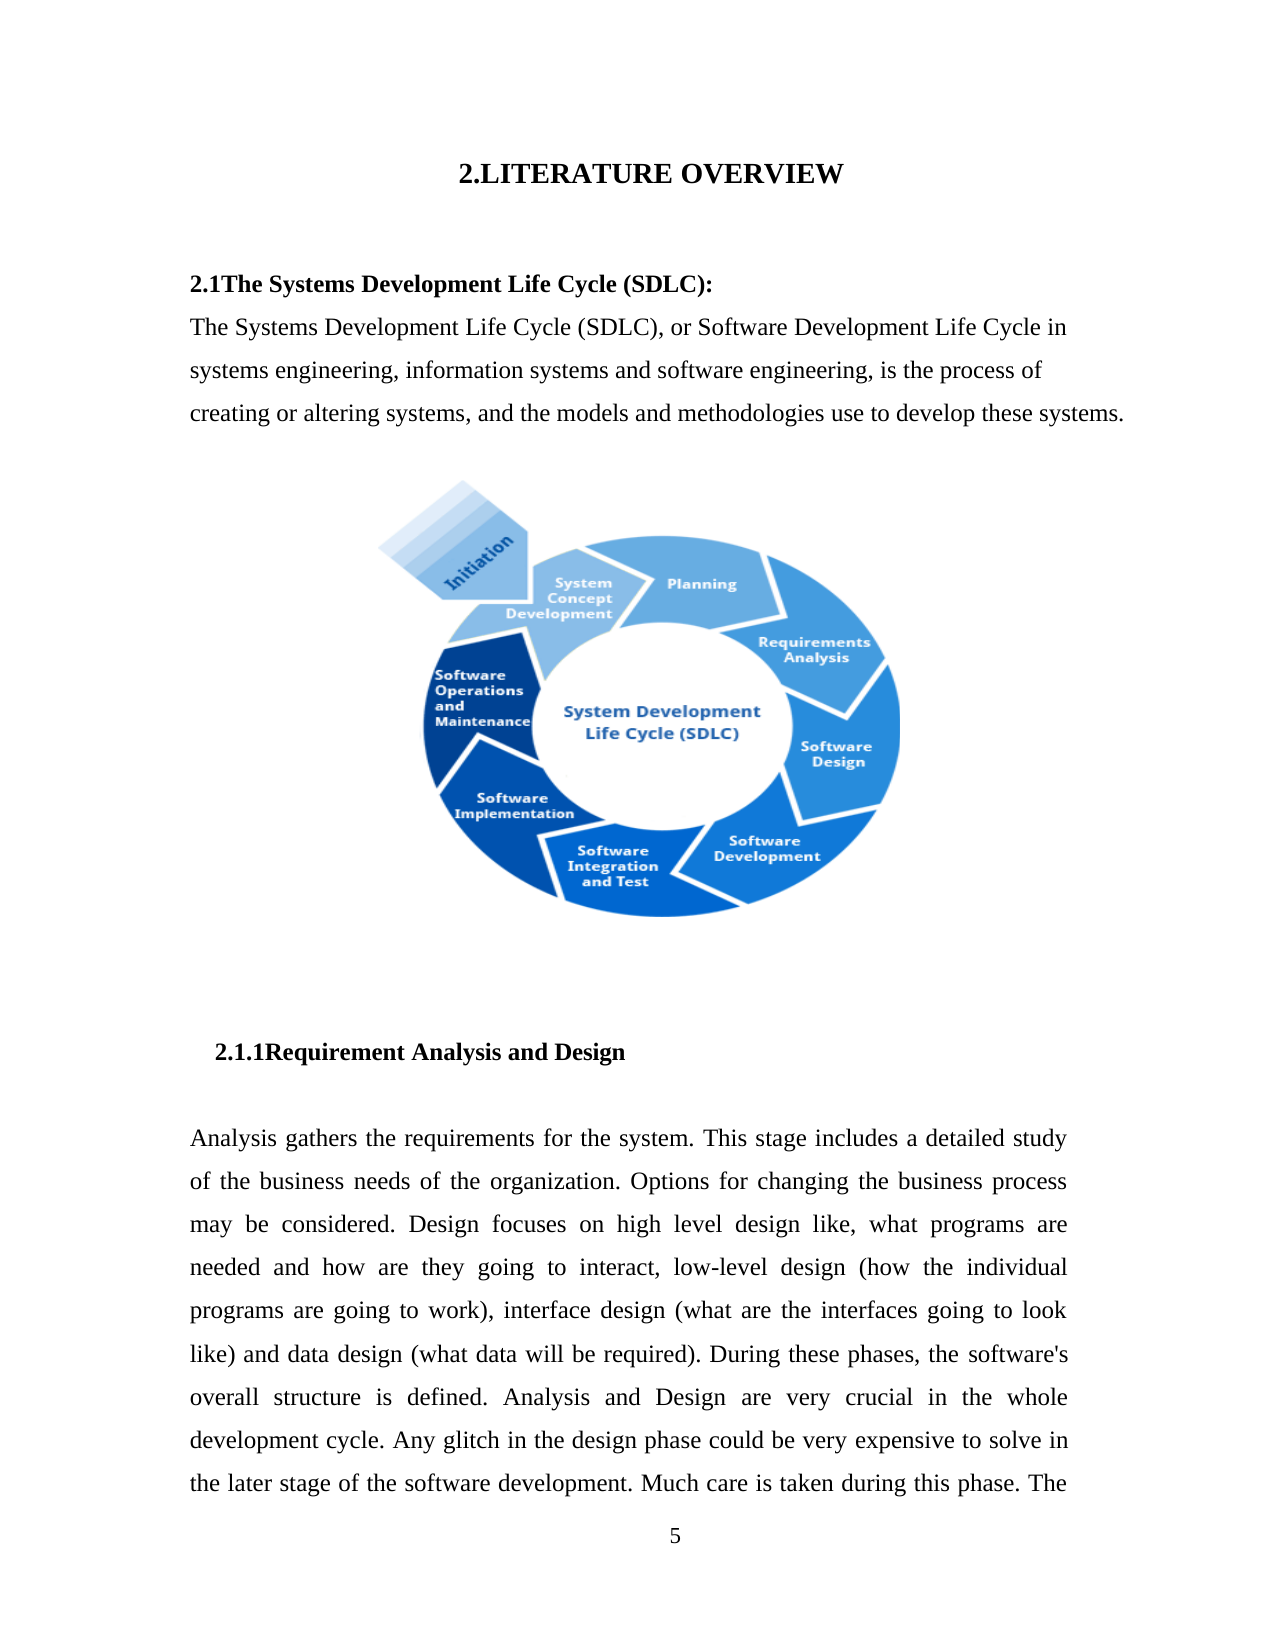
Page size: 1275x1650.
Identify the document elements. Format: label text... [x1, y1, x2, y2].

text 2.1The Systems Development Life Cycle (SDLC): [189, 269, 1125, 298]
picture [377, 480, 900, 917]
text The Systems Development Life Cycle (SDLC), or Software Development Life Cycle in systems engineering, information systems and software engineering, is the process of creating or altering systems, and the models and methodologies use to develop these systems. [189, 312, 1125, 427]
text 2.LITERATURE OVERVIEW [225, 157, 1125, 190]
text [189, 1123, 1068, 1497]
text 2.1.1Requirement Analysis and Design [189, 1037, 1125, 1066]
